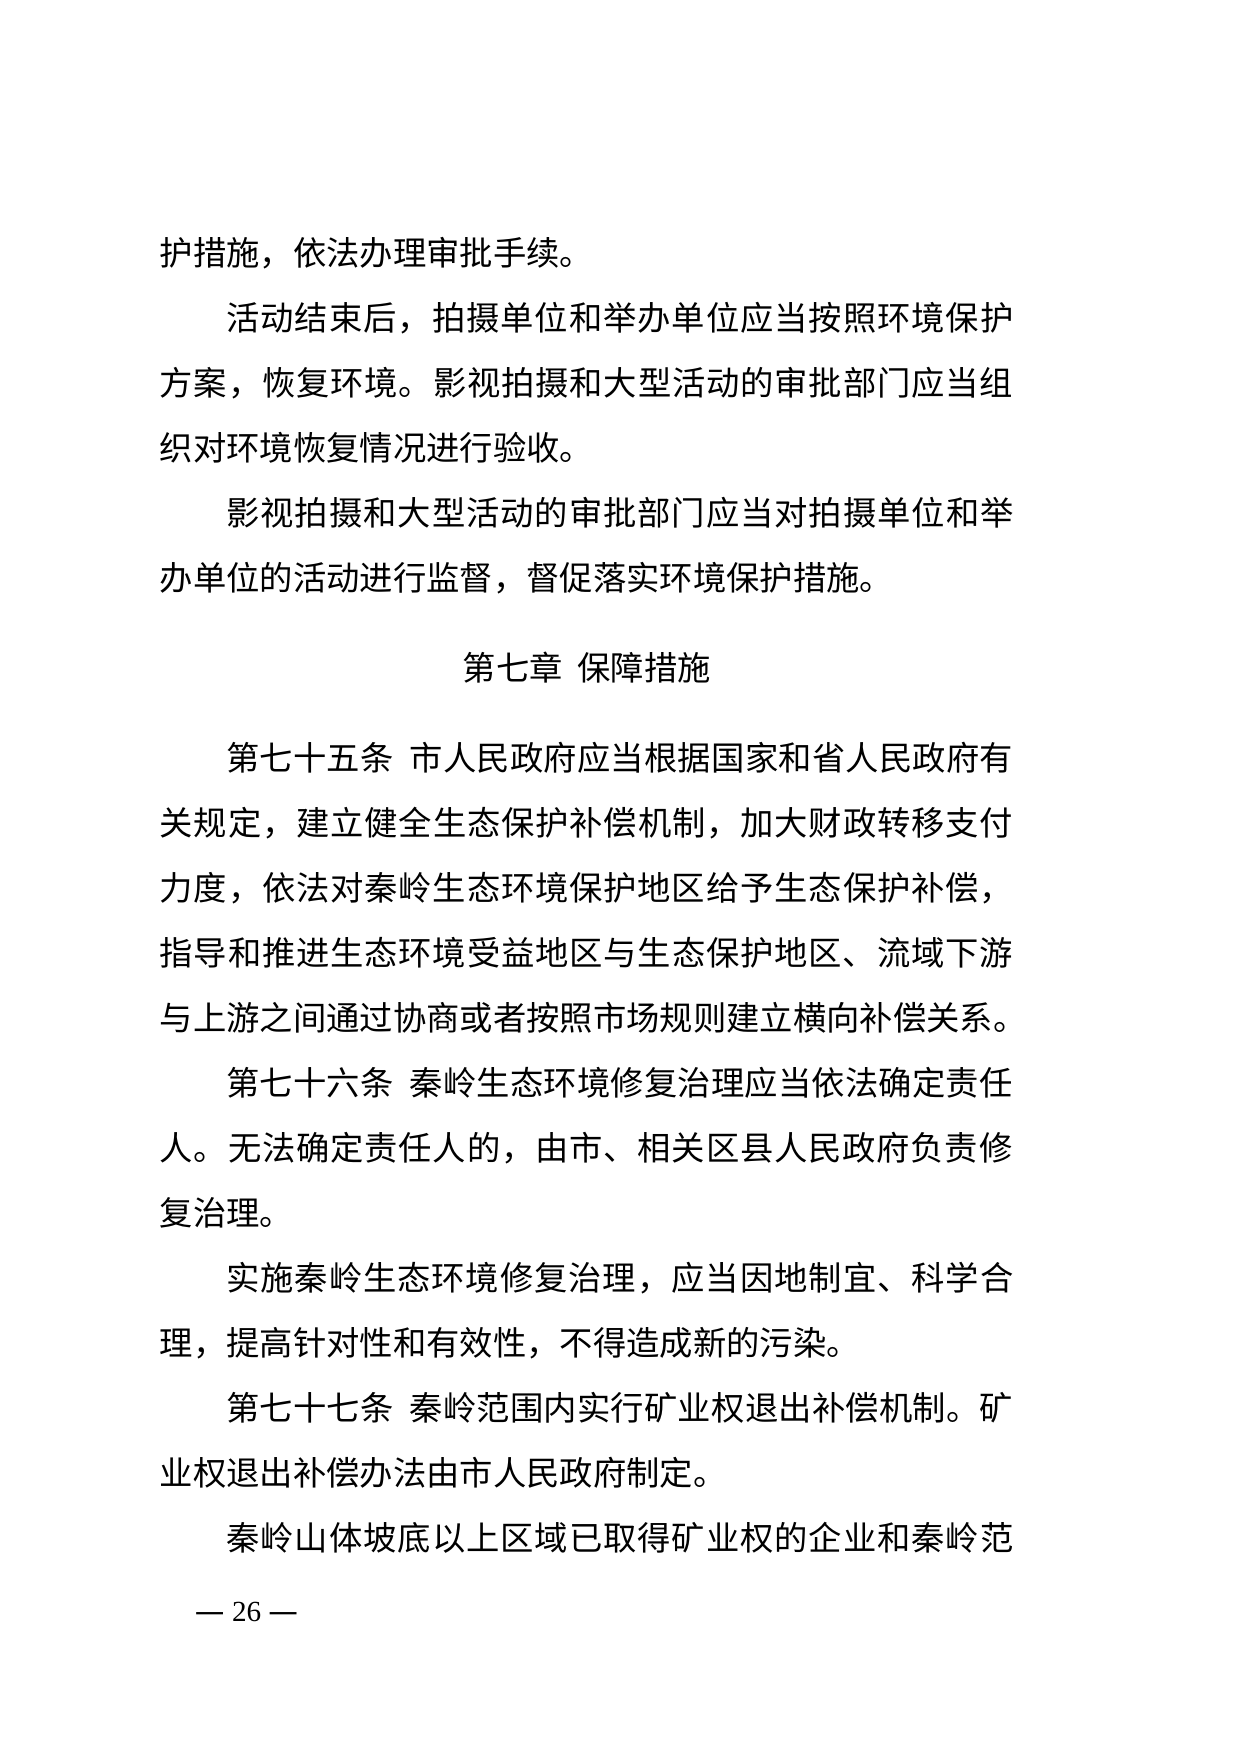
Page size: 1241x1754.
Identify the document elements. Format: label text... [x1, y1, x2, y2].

text 第七十五条 市人民政府应当根据国家和省人民政府有关规定，建立健全生态保护补偿机制，加大财政转移支付力度，依法对秦岭生态环境保护地区给予生态保护补偿，指导和推进生态环境受益地区与生态保护地区、流域下游与上游之间通过协商或者按照市场规则建立横向补偿关系。 [159, 723, 1014, 1048]
text 活动结束后，拍摄单位和举办单位应当按照环境保护方案，恢复环境。影视拍摄和大型活动的审批部门应当组织对环境恢复情况进行验收。 [159, 283, 1014, 478]
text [159, 218, 1014, 283]
text 第七十七条 秦岭范围内实行矿业权退出补偿机制。矿业权退出补偿办法由市人民政府制定。 [159, 1373, 1014, 1503]
text 影视拍摄和大型活动的审批部门应当对拍摄单位和举办单位的活动进行监督，督促落实环境保护措施。 [159, 478, 1014, 608]
text 第七章 保障措施 [159, 633, 1014, 698]
text 实施秦岭生态环境修复治理，应当因地制宜、科学合理，提高针对性和有效性，不得造成新的污染。 [159, 1243, 1014, 1373]
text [159, 1503, 1014, 1568]
text 第七十六条 秦岭生态环境修复治理应当依法确定责任人。无法确定责任人的，由市、相关区县人民政府负责修复治理。 [159, 1048, 1014, 1243]
